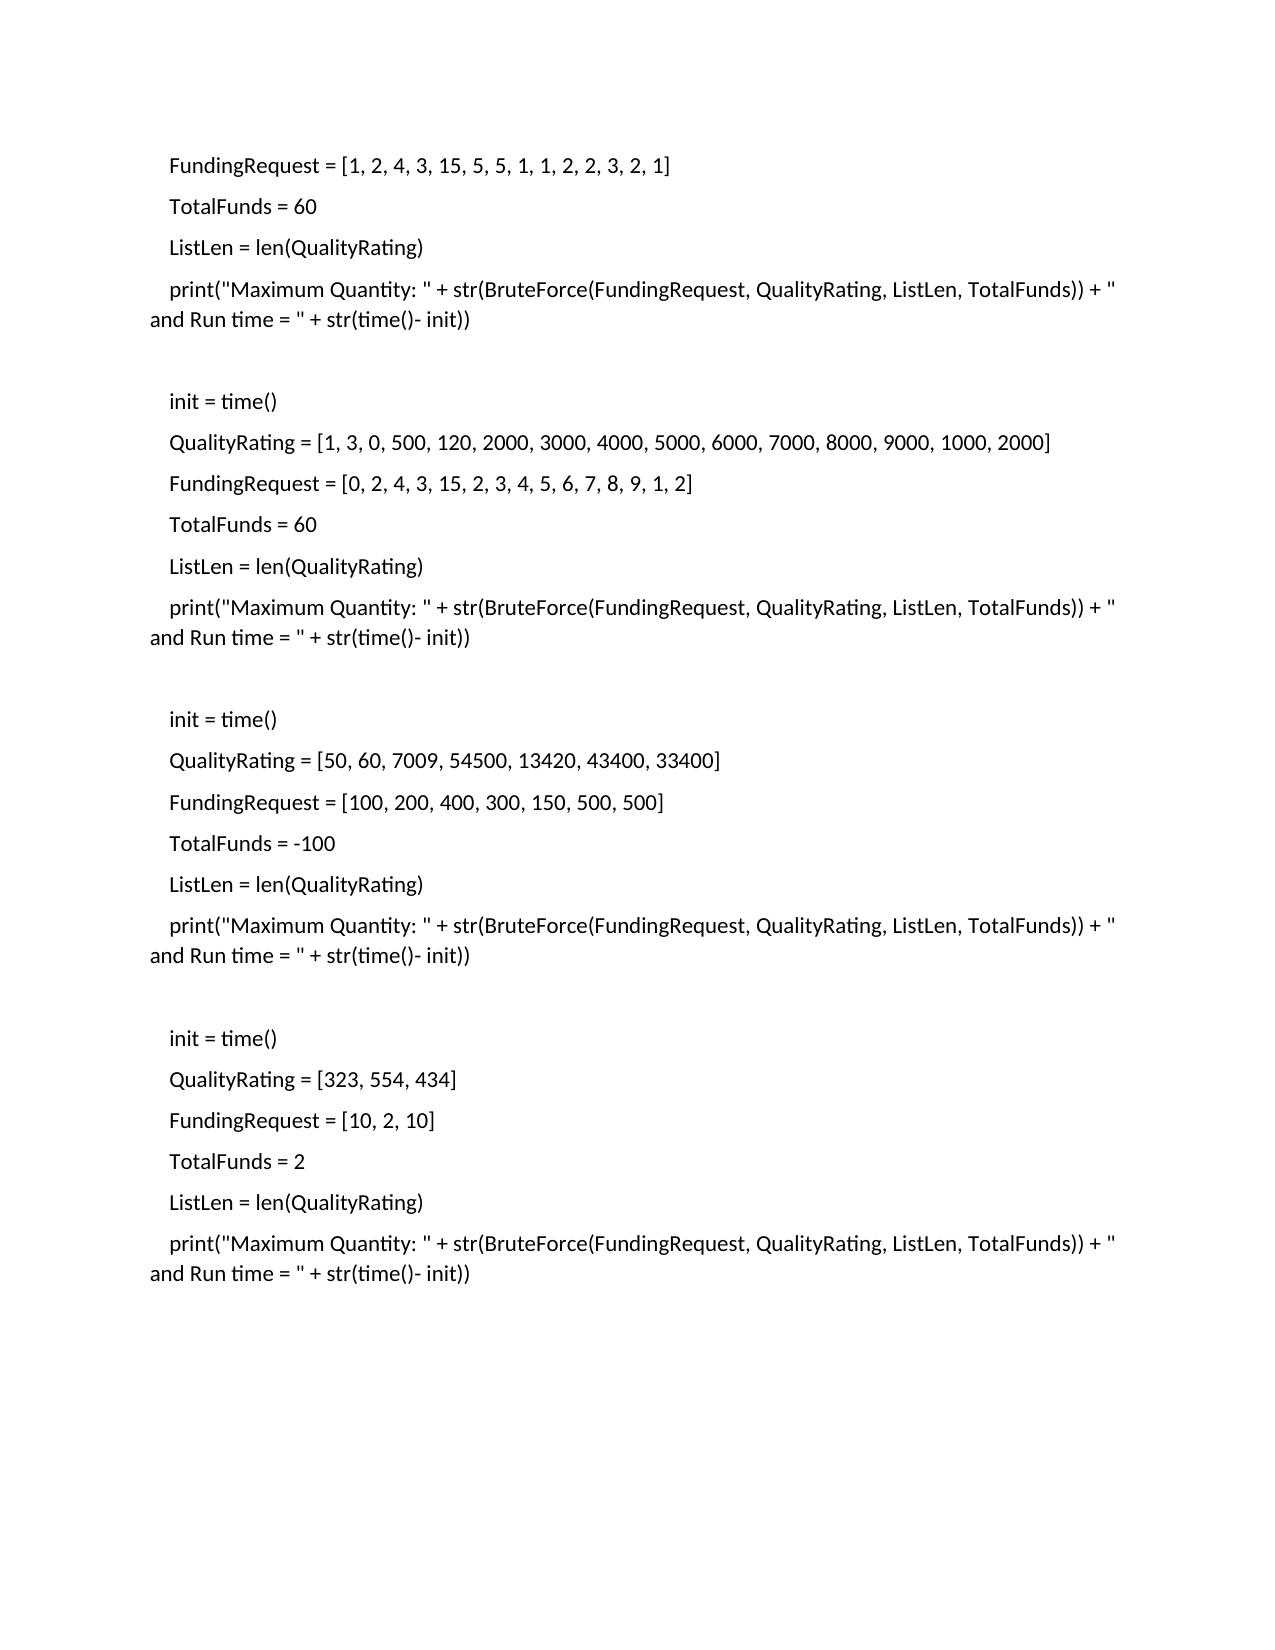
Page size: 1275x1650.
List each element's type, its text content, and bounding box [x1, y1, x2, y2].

text TotalFunds = 60 [148, 192, 1120, 220]
text TotalFunds = -100 [148, 829, 1120, 857]
text QualityRating = [50, 60, 7009, 54500, 13420, 43400, 33400] [148, 747, 1120, 774]
text ListLen = len(QualityRating) [148, 870, 1120, 898]
text init = time() [148, 387, 1120, 415]
text init = time() [148, 1024, 1120, 1052]
text FundingRequest = [100, 200, 400, 300, 150, 500, 500] [148, 788, 1120, 816]
text ListLen = len(QualityRating) [148, 552, 1120, 580]
text TotalFunds = 60 [148, 511, 1120, 539]
text FundingRequest = [1, 2, 4, 3, 15, 5, 5, 1, 1, 2, 2, 3, 2, 1] [148, 151, 1120, 179]
text ListLen = len(QualityRating) [148, 233, 1120, 262]
text print("Maximum Quantity: " + str(BruteForce(FundingRequest, QualityRating, ListLen, TotalFunds)) + " and Run time = " + str(time()- init)) [148, 1229, 1120, 1288]
text init = time() [148, 705, 1120, 733]
text FundingRequest = [10, 2, 10] [148, 1106, 1120, 1134]
text ListLen = len(QualityRating) [148, 1188, 1120, 1216]
text print("Maximum Quantity: " + str(BruteForce(FundingRequest, QualityRating, ListLen, TotalFunds)) + " and Run time = " + str(time()- init)) [148, 911, 1120, 969]
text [148, 275, 1120, 333]
text QualityRating = [323, 554, 434] [148, 1065, 1120, 1093]
text print("Maximum Quantity: " + str(BruteForce(FundingRequest, QualityRating, ListLen, TotalFunds)) + " and Run time = " + str(time()- init)) [148, 593, 1120, 651]
text FundingRequest = [0, 2, 4, 3, 15, 2, 3, 4, 5, 6, 7, 8, 9, 1, 2] [148, 469, 1120, 497]
text QualityRating = [1, 3, 0, 500, 120, 2000, 3000, 4000, 5000, 6000, 7000, 8000, 9000, 1000, 2000] [148, 428, 1120, 456]
text TotalFunds = 2 [148, 1147, 1120, 1175]
